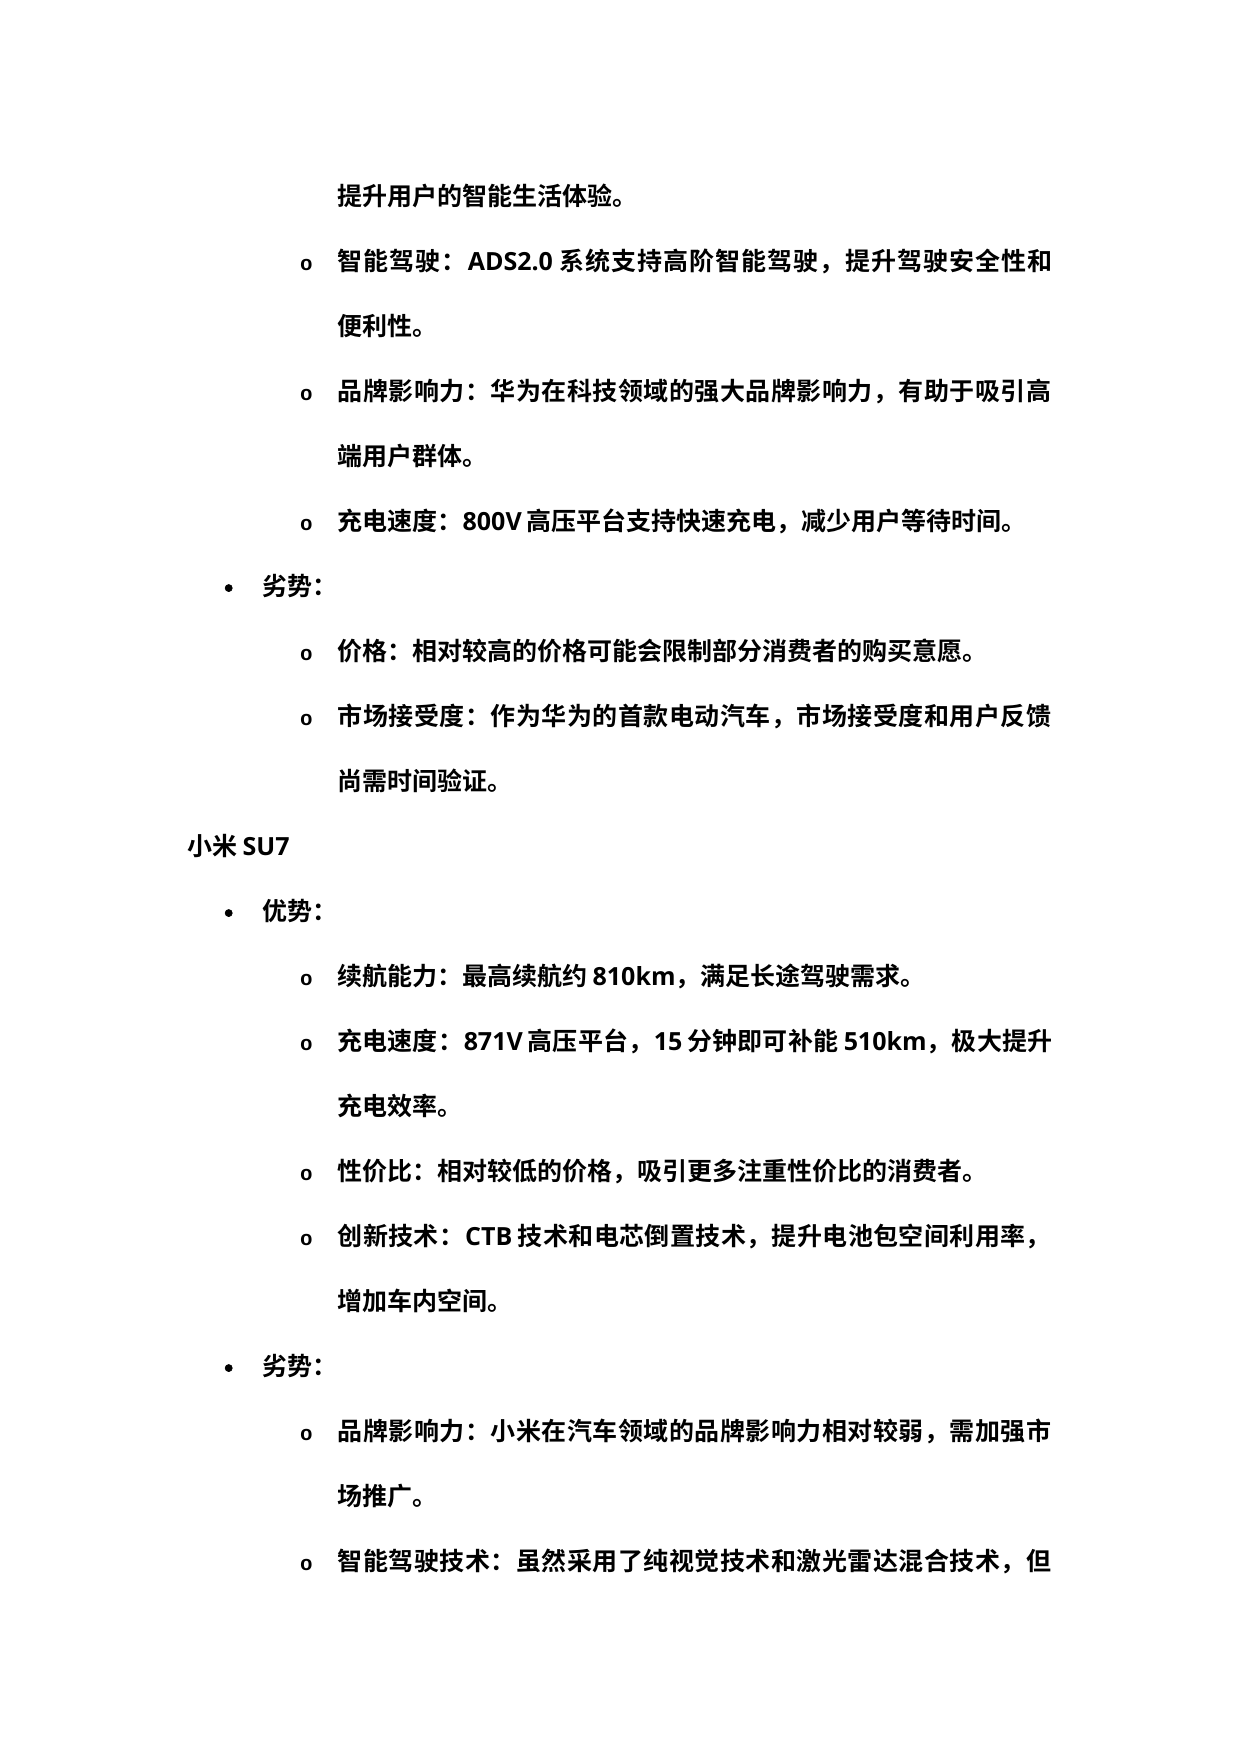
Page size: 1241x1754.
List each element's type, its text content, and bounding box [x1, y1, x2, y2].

list 智能驾驶：ADS2.0系统支持高阶智能驾驶，提升驾驶安全性和便利性。 [300, 227, 1053, 357]
list 品牌影响力：小米在汽车领域的品牌影响力相对较弱，需加强市场推广。 [300, 1397, 1053, 1527]
list 市场接受度：作为华为的首款电动汽车，市场接受度和用户反馈尚需时间验证。 [300, 682, 1053, 812]
list 性价比：相对较低的价格，吸引更多注重性价比的消费者。 [300, 1137, 1053, 1202]
list 价格：相对较高的价格可能会限制部分消费者的购买意愿。 [300, 617, 1053, 682]
list 劣势： [225, 552, 1053, 617]
list 充电速度：800V高压平台支持快速充电，减少用户等待时间。 [300, 487, 1053, 552]
list 充电速度：871V高压平台，15分钟即可补能510km，极大提升充电效率。 [300, 1007, 1053, 1137]
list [300, 162, 1053, 227]
list 劣势： [225, 1332, 1053, 1397]
list 续航能力：最高续航约810km，满足长途驾驶需求。 [300, 942, 1053, 1007]
list 创新技术：CTB技术和电芯倒置技术，提升电池包空间利用率，增加车内空间。 [300, 1202, 1053, 1332]
list 优势： [225, 877, 1053, 942]
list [300, 1527, 1053, 1592]
text 小米SU7 [187, 812, 1053, 877]
list 品牌影响力：华为在科技领域的强大品牌影响力，有助于吸引高端用户群体。 [300, 357, 1053, 487]
